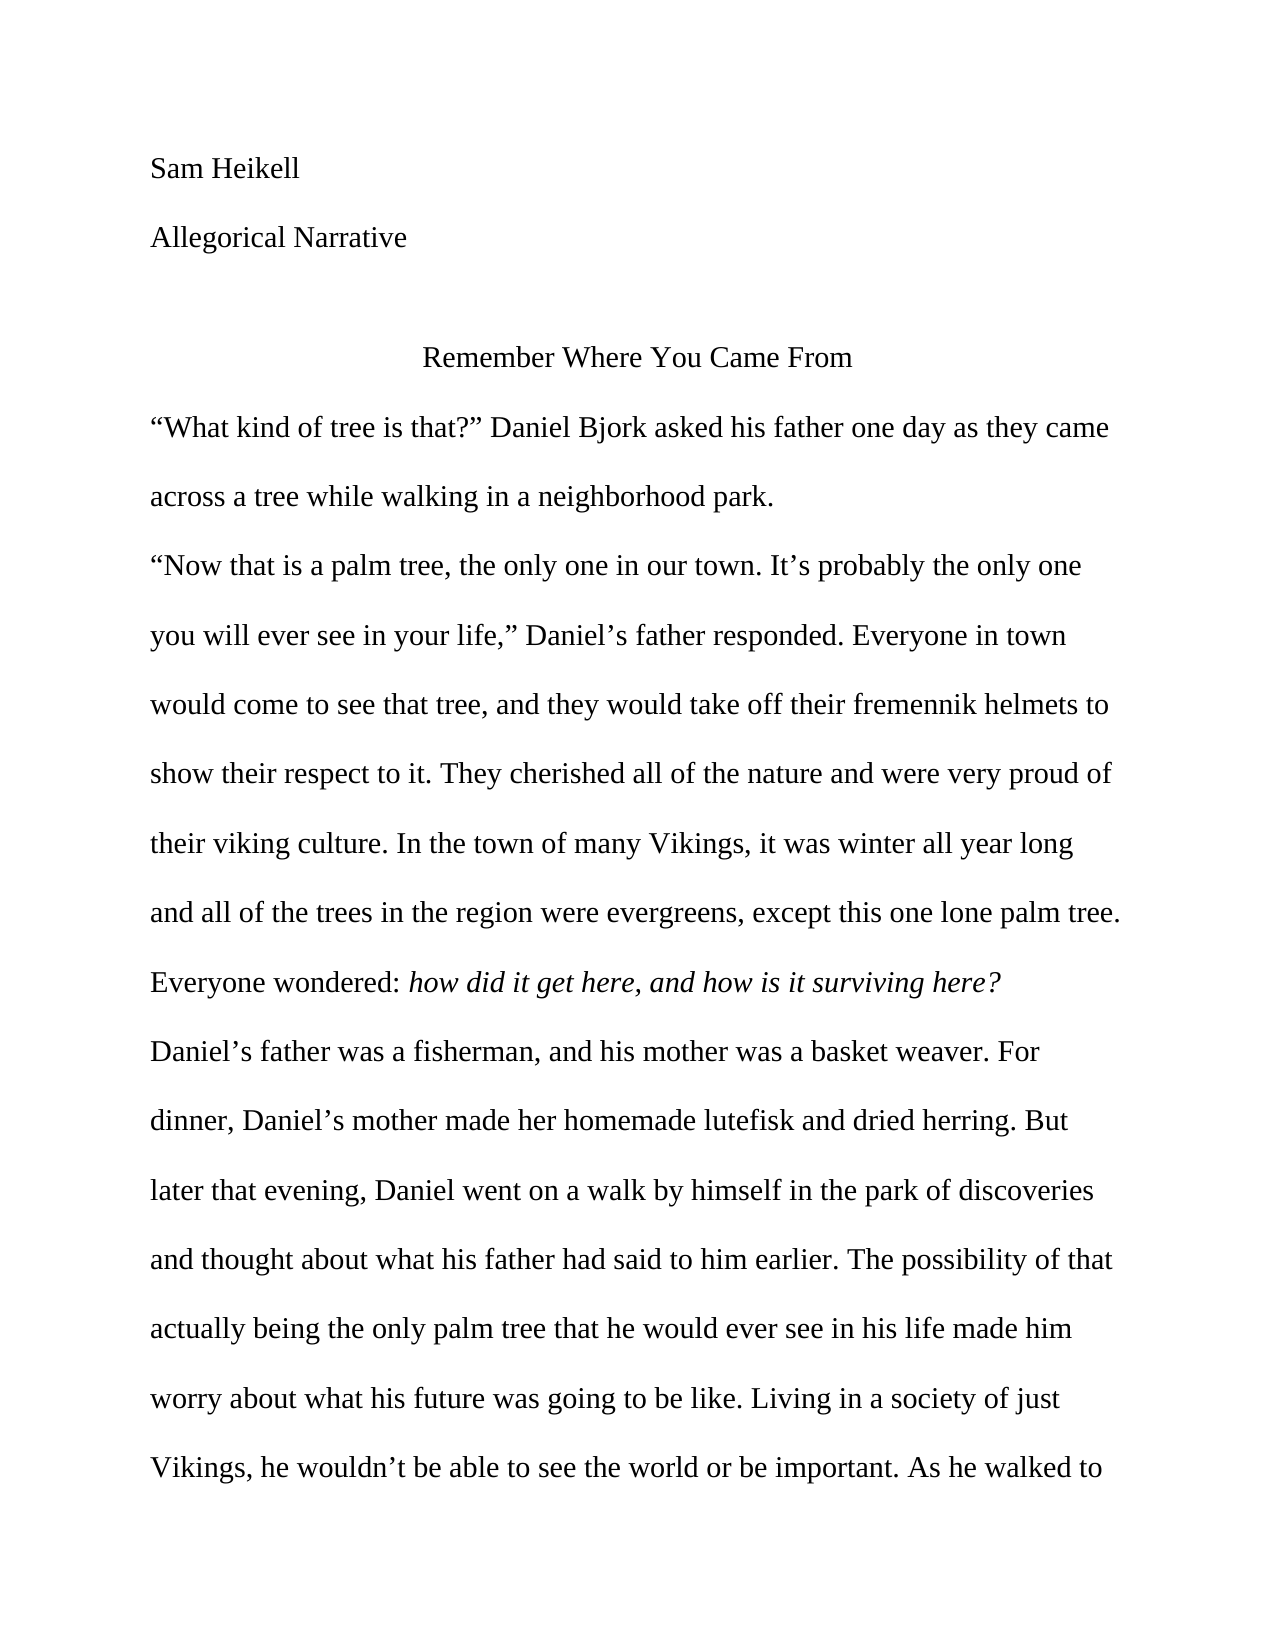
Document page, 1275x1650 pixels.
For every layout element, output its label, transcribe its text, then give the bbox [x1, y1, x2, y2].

text “Now that is a palm tree, the only one in our town. It’s probably the only one you will ever see in your life,” Daniel’s father responded. Everyone in town would come to see that tree, and they would take off their fremennik helmets to show their respect to it. They cherished all of the nature and were very proud of their viking culture. In the town of many Vikings, it was winter all year long and all of the trees in the region were evergreens, except this one lone palm tree. Everyone wondered: how did it get here, and how is it surviving here? [150, 548, 1125, 998]
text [150, 1033, 1125, 1484]
text Sam Heikell [150, 150, 1125, 185]
text Allegorical Narrative [150, 219, 1125, 254]
text Remember Where You Came From [150, 339, 1125, 374]
text “What kind of tree is that?” Daniel Bjork asked his father one day as they came across a tree while walking in a neighborhood park. [150, 409, 1125, 513]
